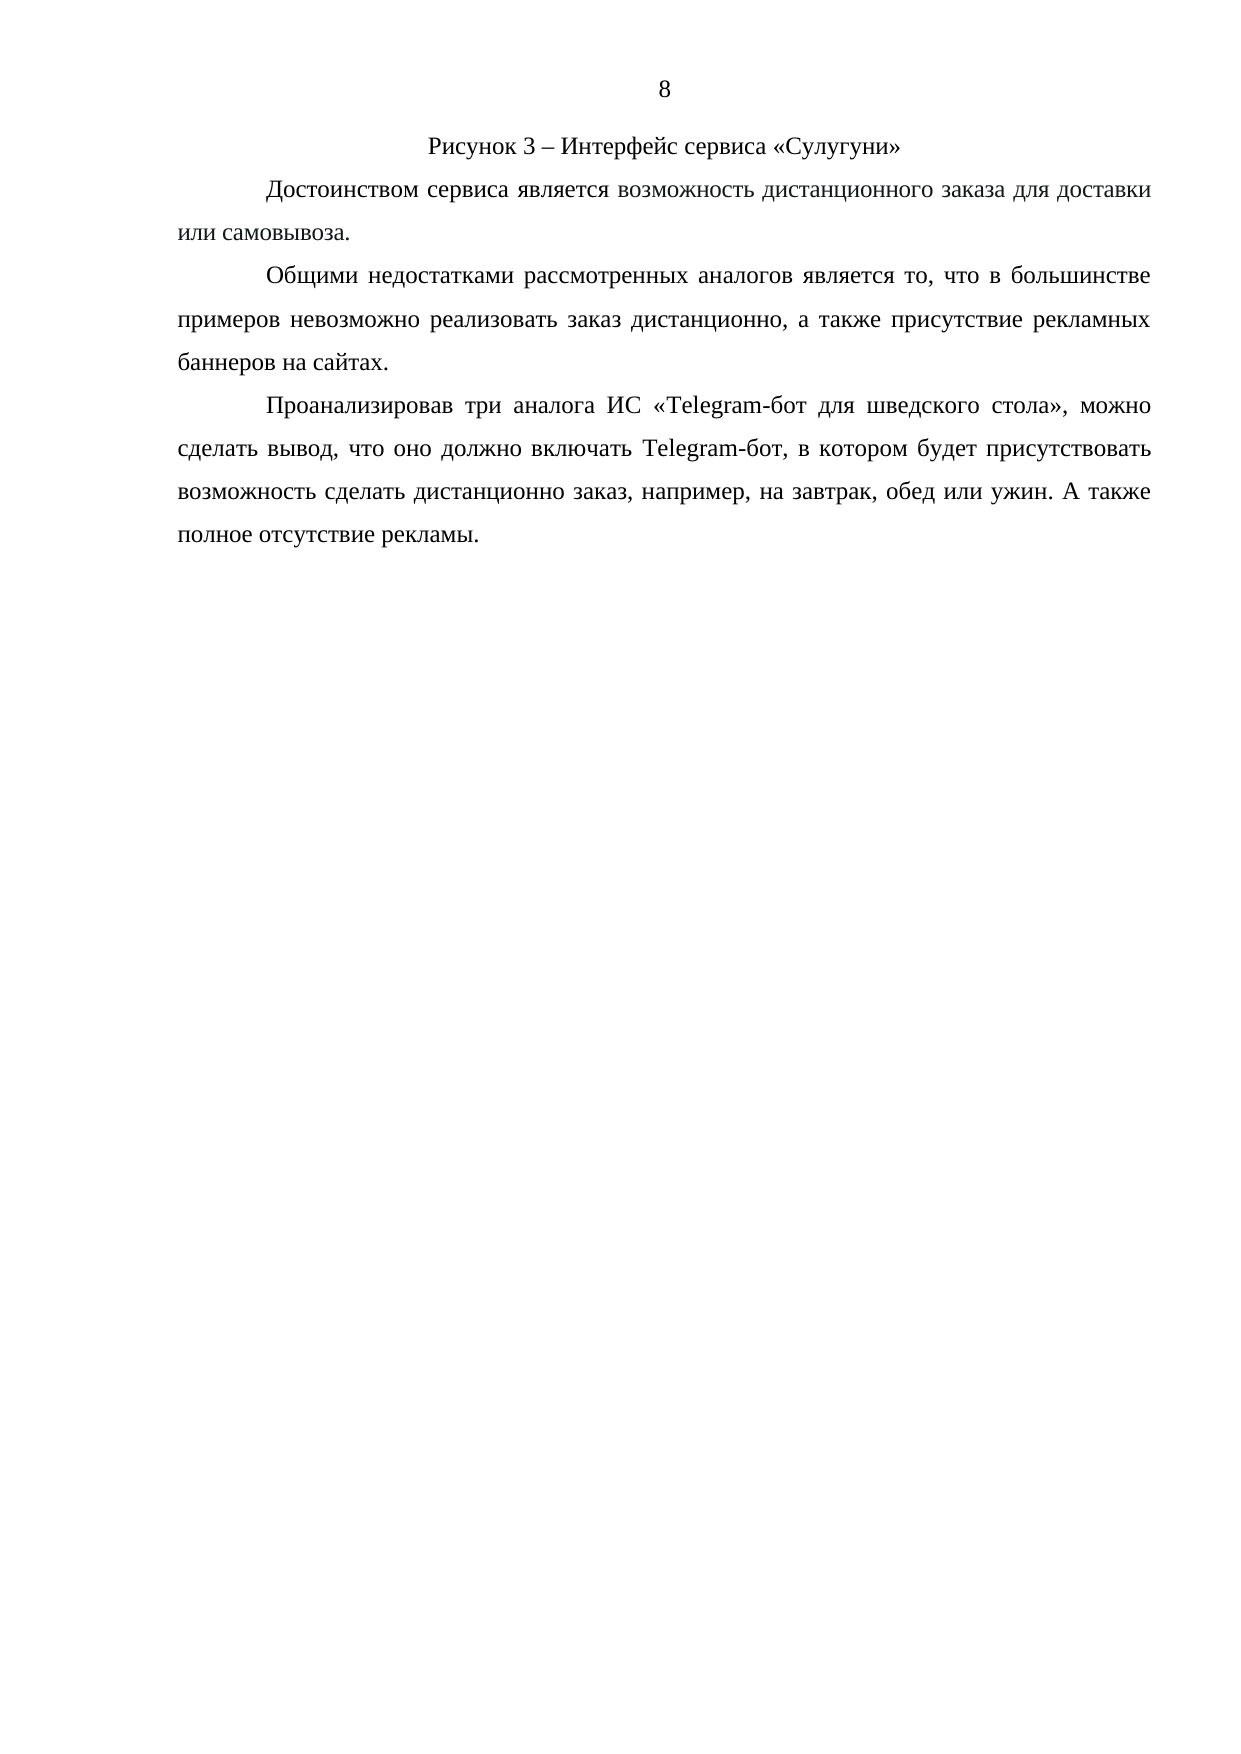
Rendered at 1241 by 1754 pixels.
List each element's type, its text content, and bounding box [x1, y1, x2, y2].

text Рисунок 3 – Интерфейс сервиса «Сулугуни» [0, 131, 1240, 160]
text Достоинством сервиса является возможность дистанционного заказа для доставки или самовывоза. [177, 174, 1152, 246]
text Проанализировав три аналога ИС «Telegram-бот для шведского стола», можно сделать вывод, что оно должно включать Telegram-бот, в котором будет присутствовать возможность сделать дистанционно заказ, например, на завтрак, обед или ужин. А также полное отсутствие рекламы. [177, 390, 1152, 548]
text Общими недостатками рассмотренных аналогов является то, что в большинстве примеров невозможно реализовать заказ дистанционно, а также присутствие рекламных баннеров на сайтах. [177, 261, 1152, 376]
